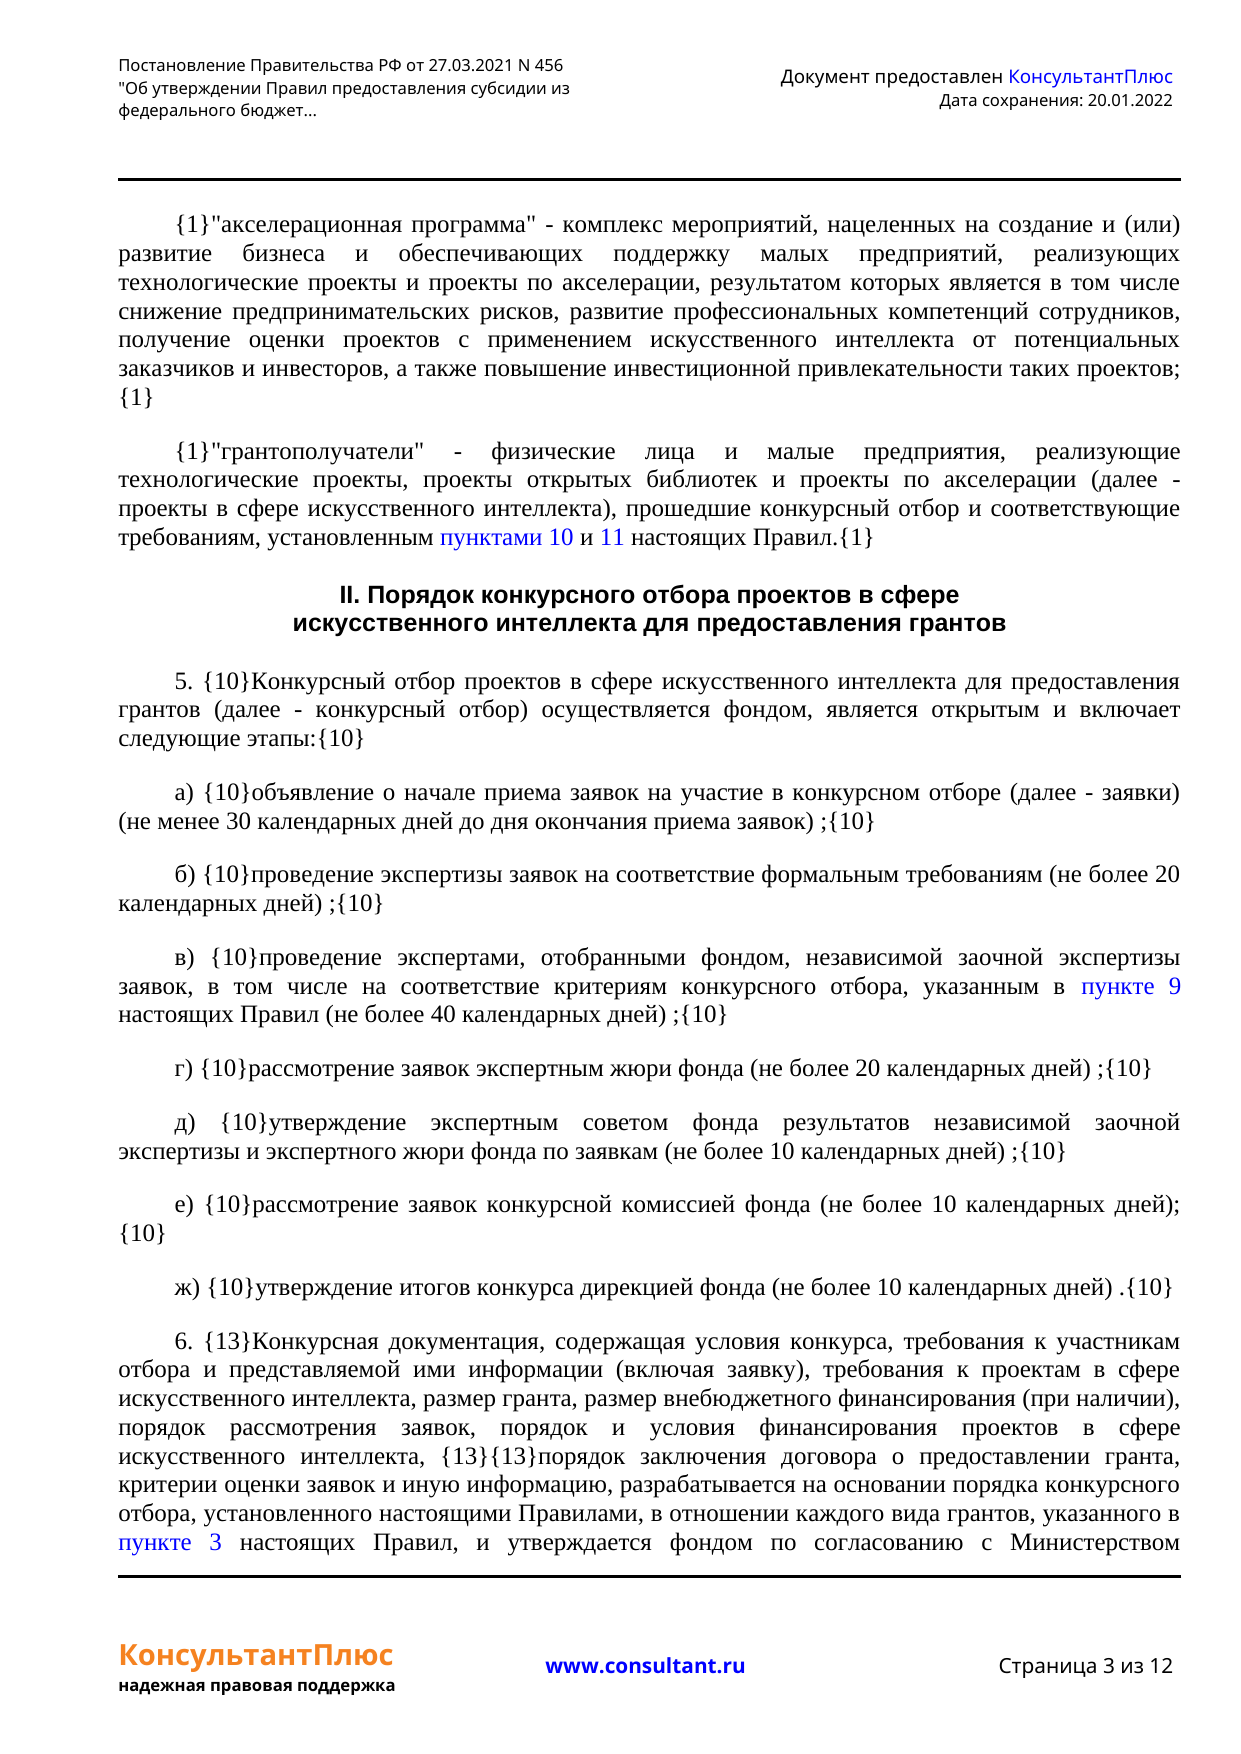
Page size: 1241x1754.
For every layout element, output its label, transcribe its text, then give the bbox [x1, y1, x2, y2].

text 5. {10}Конкурсный отбор проектов в сфере искусственного интеллекта для предоставления грантов (далее - конкурсный отбор) осуществляется фондом, является открытым и включает следующие этапы:{10} [118, 666, 1181, 752]
text а) {10}объявление о начале приема заявок на участие в конкурсном отборе (далее - заявки) (не менее 30 календарных дней до дня окончания приема заявок) ;{10} [118, 777, 1181, 834]
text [118, 1326, 1181, 1556]
title искусственного интеллекта для предоставления грантов [118, 608, 1181, 637]
text г) {10}рассмотрение заявок экспертным жюри фонда (не более 20 календарных дней) ;{10} [118, 1053, 1181, 1082]
text е) {10}рассмотрение заявок конкурсной комиссией фонда (не более 10 календарных дней);{10} [118, 1189, 1181, 1247]
text в) {10}проведение экспертами, отобранными фондом, независимой заочной экспертизы заявок, в том числе на соответствие критериям конкурсного отбора, указанным в пункте 9 настоящих Правил (не более 40 календарных дней) ;{10} [118, 942, 1181, 1028]
text б) {10}проведение экспертизы заявок на соответствие формальным требованиям (не более 20 календарных дней) ;{10} [118, 859, 1181, 917]
text д) {10}утверждение экспертным советом фонда результатов независимой заочной экспертизы и экспертного жюри фонда по заявкам (не более 10 календарных дней) ;{10} [118, 1107, 1181, 1164]
text ж) {10}утверждение итогов конкурса дирекцией фонда (не более 10 календарных дней) .{10} [118, 1272, 1181, 1301]
title II. Порядок конкурсного отбора проектов в сфере [118, 579, 1181, 608]
text {1}"акселерационная программа" - комплекс мероприятий, нацеленных на создание и (или) развитие бизнеса и обеспечивающих поддержку малых предприятий, реализующих технологические проекты и проекты по акселерации, результатом которых является в том числе снижение предпринимательских рисков, развитие профессиональных компетенций сотрудников, получение оценки проектов с применением искусственного интеллекта от потенциальных заказчиков и инвесторов, а также повышение инвестиционной привлекательности таких проектов;{1} [118, 209, 1181, 411]
text {1}"грантополучатели" - физические лица и малые предприятия, реализующие технологические проекты, проекты открытых библиотек и проекты по акселерации (далее - проекты в сфере искусственного интеллекта), прошедшие конкурсный отбор и соответствующие требованиям, установленным пунктами 10 и 11 настоящих Правил.{1} [118, 436, 1181, 551]
